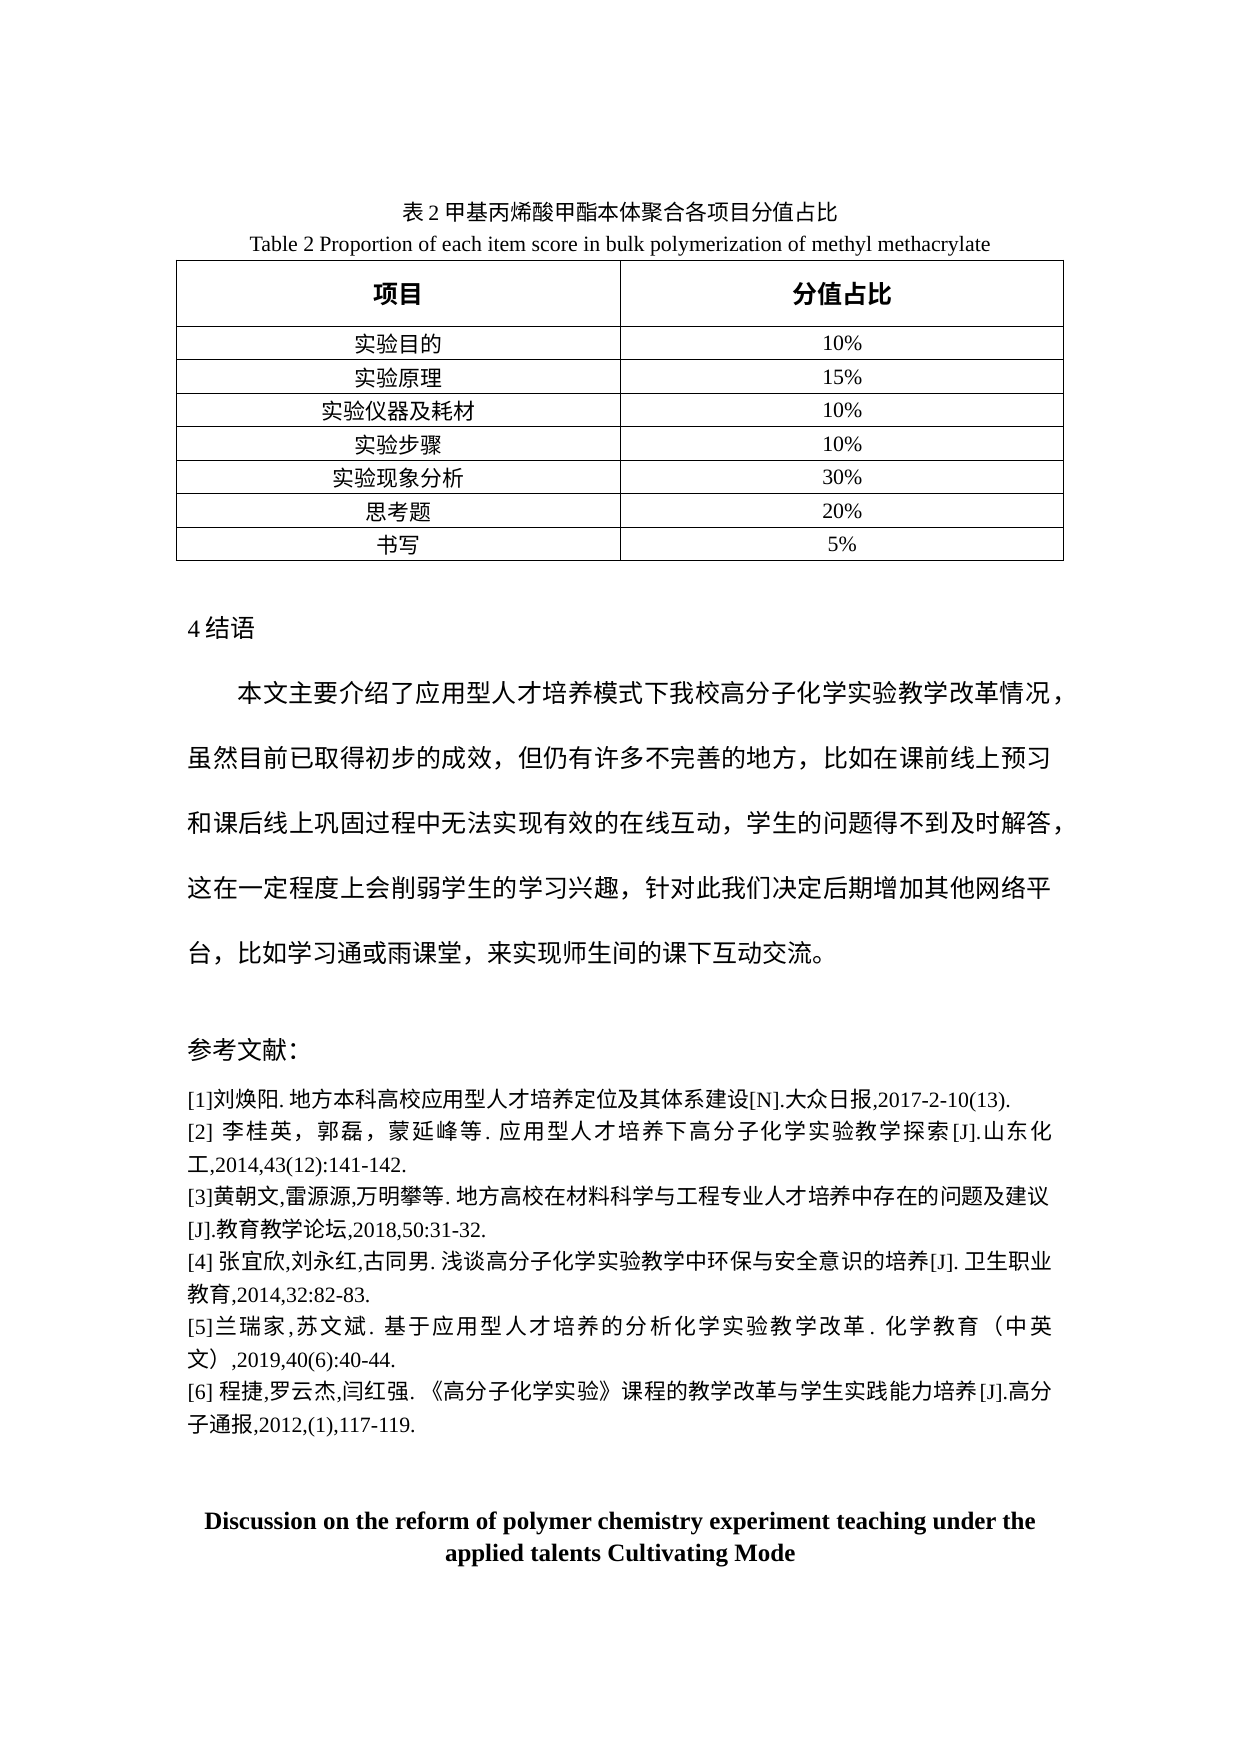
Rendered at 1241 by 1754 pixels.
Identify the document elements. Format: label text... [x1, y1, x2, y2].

table_cell 30% [621, 461, 1063, 493]
table_cell 10% [621, 394, 1063, 426]
table_cell 10% [621, 427, 1063, 460]
table_cell 实验仪器及耗材 [177, 394, 620, 426]
text [4] 张宜欣,刘永红,古同男. 浅谈高分子化学实验教学中环保与安全意识的培养[J]. 卫生职业教育,2014,32:82-83. [187, 1244, 1053, 1309]
table_cell 实验步骤 [177, 427, 620, 460]
table_cell 书写 [177, 528, 620, 560]
text [3]黄朝文,雷源源,万明攀等. 地方高校在材料科学与工程专业人才培养中存在的问题及建议[J].教育教学论坛,2018,50:31-32. [187, 1179, 1053, 1244]
table_cell 5% [621, 528, 1063, 560]
text Discussion on the reform of polymer chemistry experiment teaching under the applied talents Cultivating Mode [187, 1504, 1053, 1569]
text [2] 李桂英，郭磊，蒙延峰等. 应用型人才培养下高分子化学实验教学探索[J].山东化工,2014,43(12):141-142. [187, 1114, 1053, 1179]
table_cell 实验现象分析 [177, 461, 620, 493]
table_header 项目 [177, 261, 620, 326]
table_cell 10% [621, 327, 1063, 359]
text 本文主要介绍了应用型人才培养模式下我校高分子化学实验教学改革情况，虽然目前已取得初步的成效，但仍有许多不完善的地方，比如在课前线上预习和课后线上巩固过程中无法实现有效的在线互动，学生的问题得不到及时解答，这在一定程度上会削弱学生的学习兴趣，针对此我们决定后期增加其他网络平台，比如学习通或雨课堂，来实现师生间的课下互动交流。 [187, 659, 1053, 984]
text 参考文献： [187, 1016, 1053, 1081]
table_cell 实验原理 [177, 360, 620, 393]
table_cell 20% [621, 494, 1063, 527]
text 表2 甲基丙烯酸甲酯本体聚合各项目分值占比 [187, 194, 1053, 227]
table_cell 思考题 [177, 494, 620, 527]
table_cell 15% [621, 360, 1063, 393]
text [5]兰瑞家,苏文斌. 基于应用型人才培养的分析化学实验教学改革. 化学教育（中英文）,2019,40(6):40-44. [187, 1309, 1053, 1374]
table_header 分值占比 [621, 261, 1063, 326]
text 4结语 [187, 594, 1053, 659]
text [6] 程捷,罗云杰,闫红强. 《高分子化学实验》课程的教学改革与学生实践能力培养[J].高分子通报,2012,(1),117-119. [187, 1374, 1053, 1439]
text [1]刘焕阳. 地方本科高校应用型人才培养定位及其体系建设[N].大众日报,2017-2-10(13). [187, 1081, 1053, 1114]
text Table 2 Proportion of each item score in bulk polymerization of methyl methacrylate [187, 227, 1053, 259]
table_cell 实验目的 [177, 327, 620, 359]
